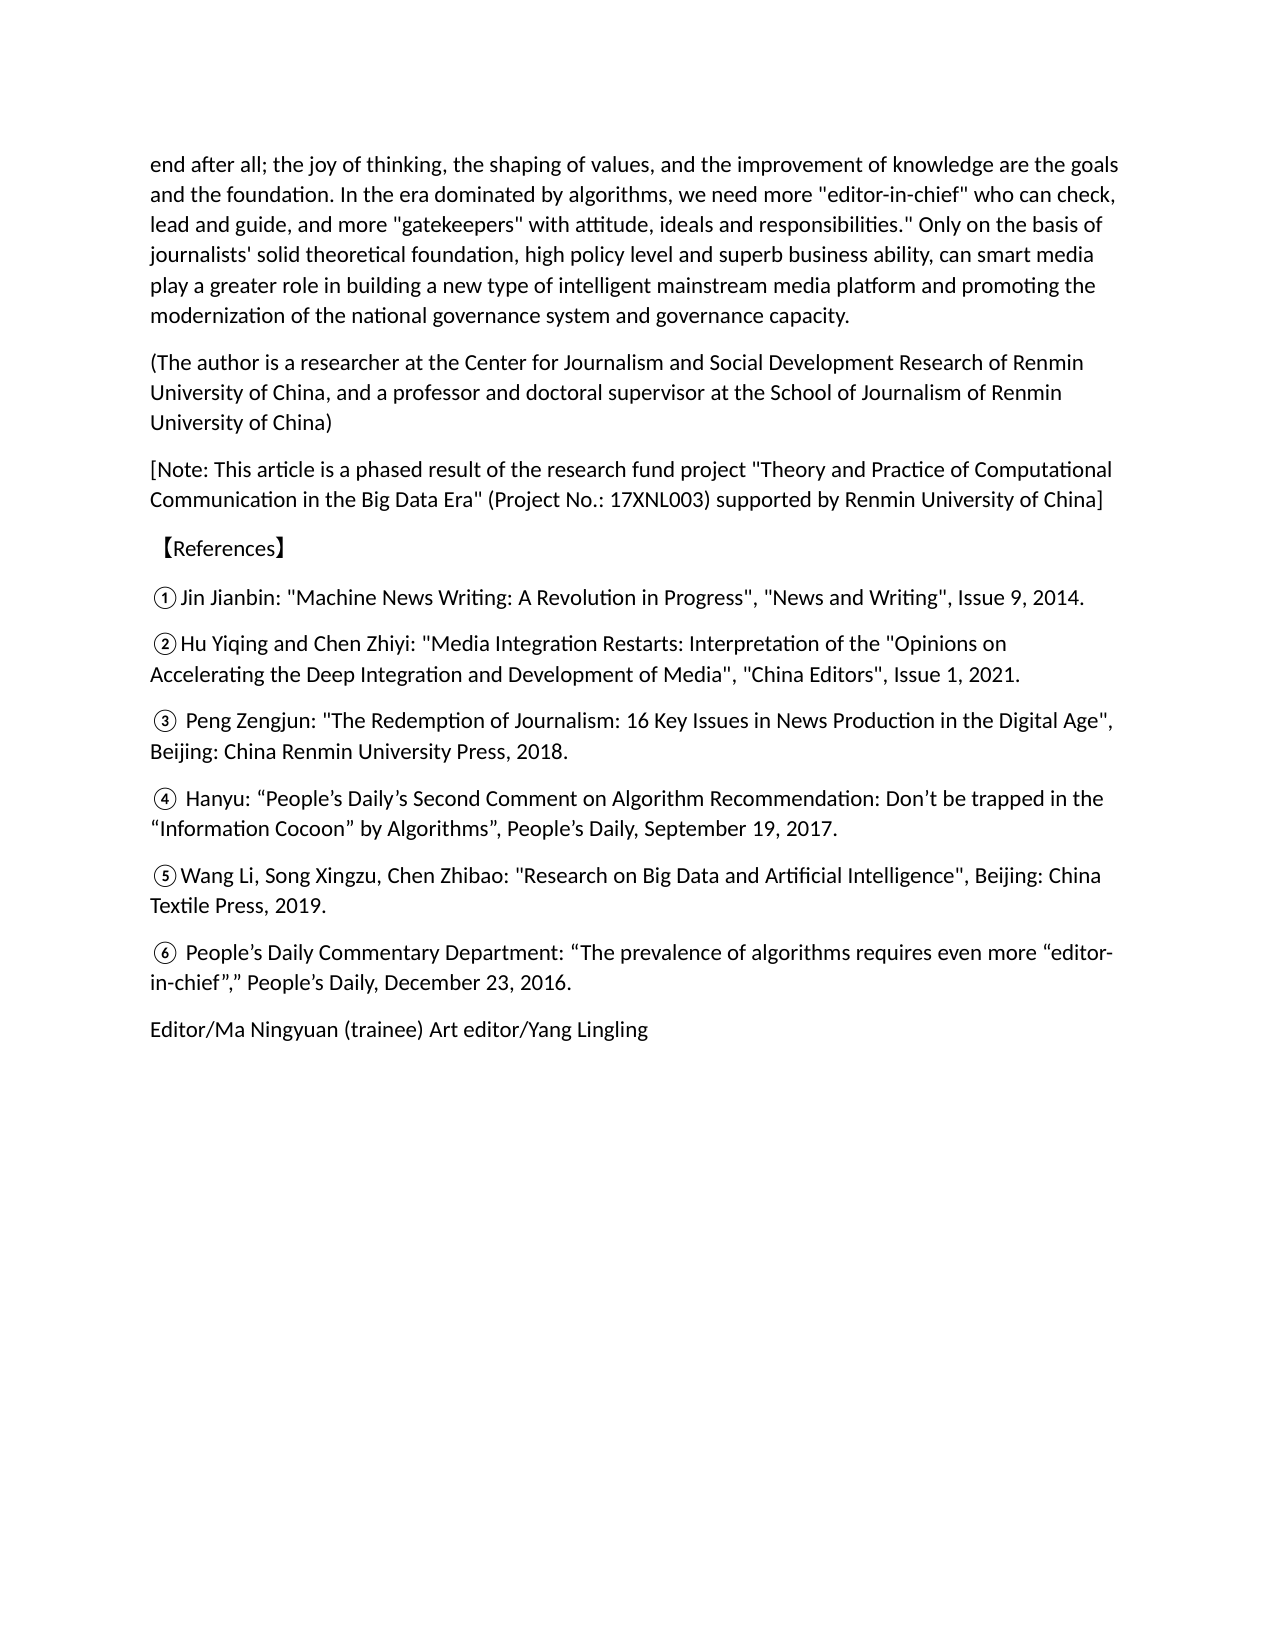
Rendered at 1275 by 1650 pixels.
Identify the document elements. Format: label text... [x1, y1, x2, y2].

text ④ Hanyu: “People’s Daily’s Second Comment on Algorithm Recommendation: Don’t be trapped in the “Information Cocoon” by Algorithms”, People’s Daily, September 19, 2017. [150, 784, 1125, 842]
text Editor/Ma Ningyuan (trainee) Art editor/Yang Lingling [150, 1015, 1125, 1043]
text [Note: This article is a phased result of the research fund project "Theory and Practice of Computational Communication in the Big Data Era" (Project No.: 17XNL003) supported by Renmin University of China] [150, 455, 1125, 513]
text ③ Peng Zengjun: "The Redemption of Journalism: 16 Key Issues in News Production in the Digital Age", Beijing: China Renmin University Press, 2018. [150, 707, 1125, 765]
text ⑥ People’s Daily Commentary Department: “The prevalence of algorithms requires even more “editor-in-chief”,” People’s Daily, December 23, 2016. [150, 938, 1125, 996]
text ⑤Wang Li, Song Xingzu, Chen Zhibao: "Research on Big Data and Artificial Intelligence", Beijing: China Textile Press, 2019. [150, 861, 1125, 919]
text 【References】 [150, 532, 1125, 563]
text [150, 150, 1125, 329]
text ①Jin Jianbin: "Machine News Writing: A Revolution in Progress", "News and Writing", Issue 9, 2014. [150, 583, 1125, 611]
text ②Hu Yiqing and Chen Zhiyi: "Media Integration Restarts: Interpretation of the "Opinions on Accelerating the Deep Integration and Development of Media", "China Editors", Issue 1, 2021. [150, 629, 1125, 688]
text (The author is a researcher at the Center for Journalism and Social Development Research of Renmin University of China, and a professor and doctoral supervisor at the School of Journalism of Renmin University of China) [150, 348, 1125, 436]
